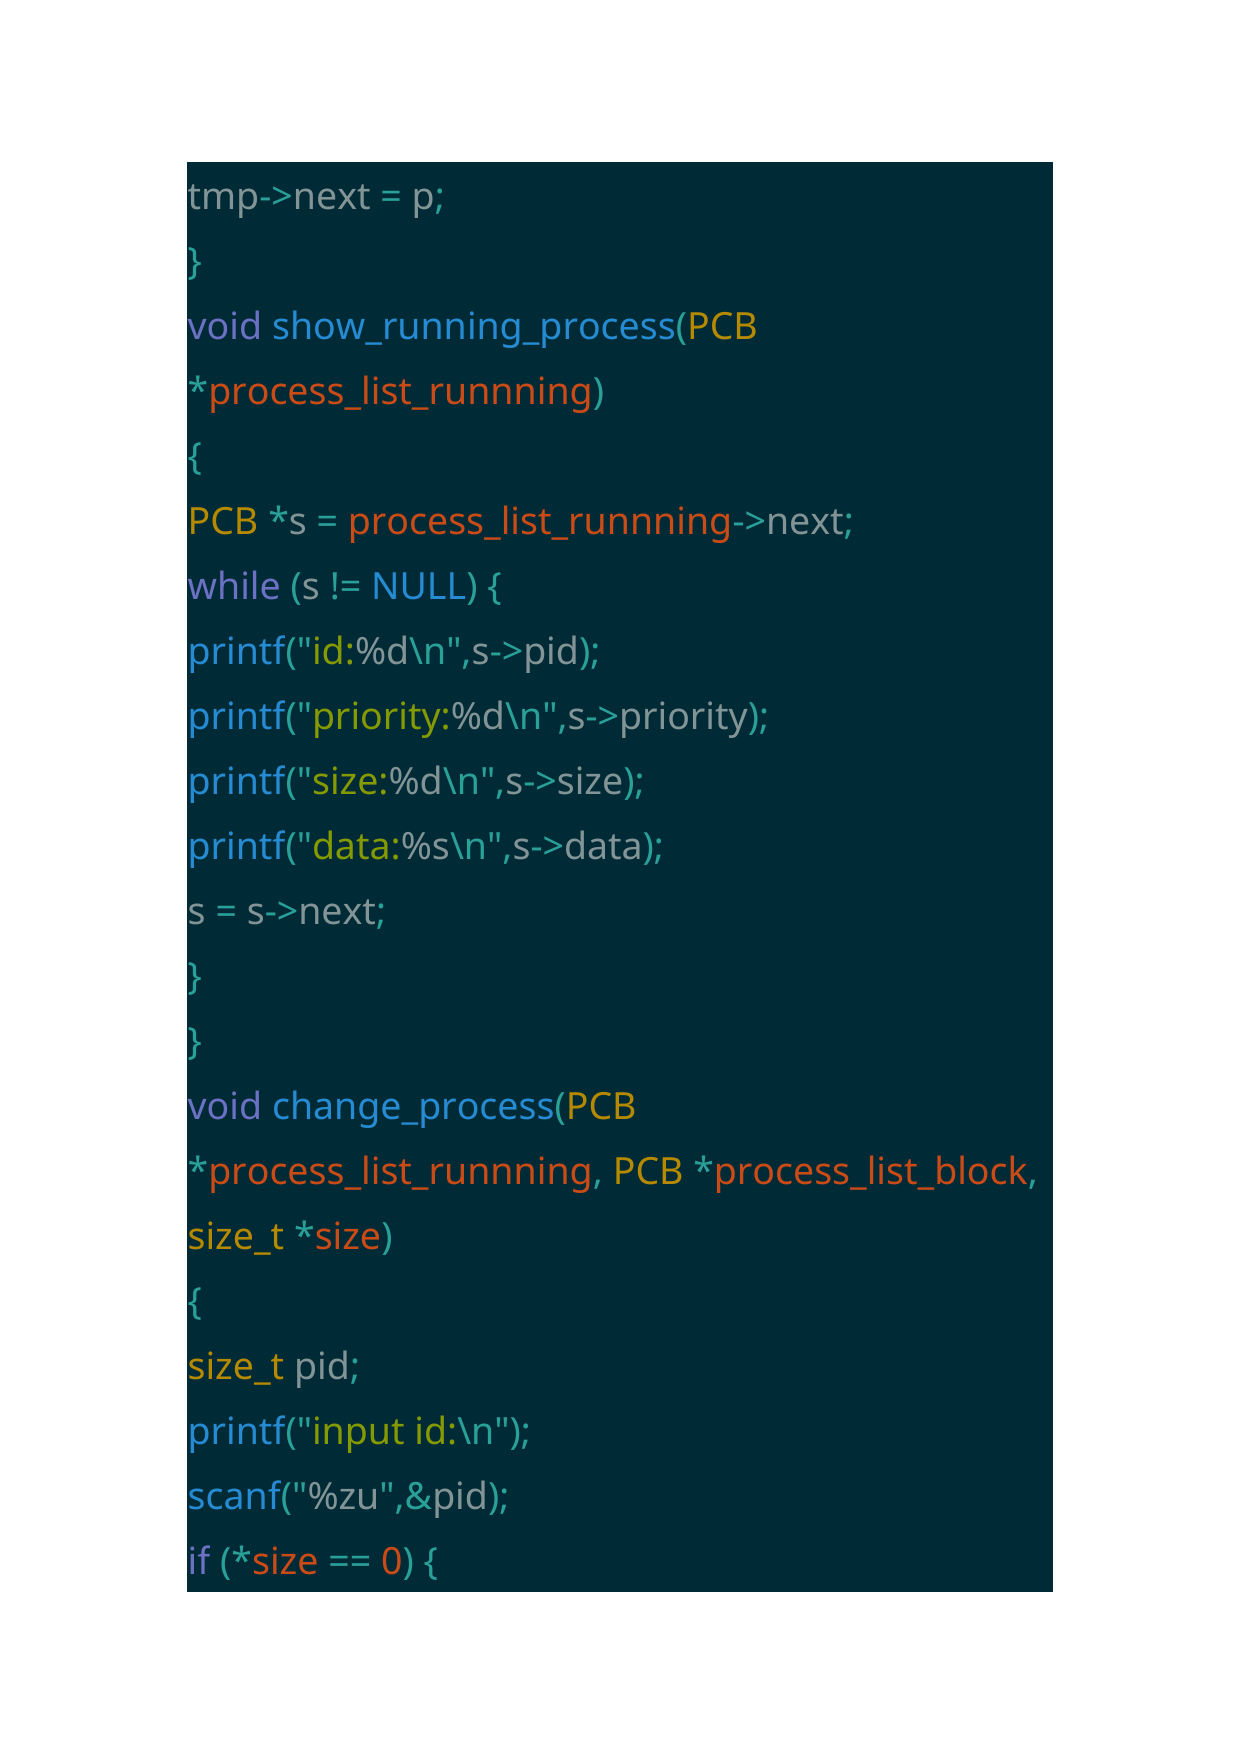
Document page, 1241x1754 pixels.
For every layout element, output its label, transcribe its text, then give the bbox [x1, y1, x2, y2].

text printf("input id:\n"); [187, 1397, 1053, 1462]
text size_t pid; [187, 1332, 1053, 1397]
text { [187, 422, 1053, 487]
text void change_process(PCB *process_list_runnning, PCB *process_list_block, size_t *size) [187, 1072, 1053, 1267]
text printf("data:%s\n",s->data); [187, 812, 1053, 877]
text printf("id:%d\n",s->pid); [187, 617, 1053, 682]
text { [187, 1267, 1053, 1332]
text PCB *s = process_list_runnning->next; [187, 487, 1053, 552]
text while (s != NULL) { [187, 552, 1053, 617]
text void show_running_process(PCB *process_list_runnning) [187, 292, 1053, 422]
text scanf("%zu",&pid); [187, 1462, 1053, 1527]
text printf("priority:%d\n",s->priority); [187, 682, 1053, 747]
text tmp->next = p; [187, 162, 1053, 227]
text printf("size:%d\n",s->size); [187, 747, 1053, 812]
text s = s->next; [187, 877, 1053, 942]
text } [187, 1007, 1053, 1072]
text if (*size == 0) { [187, 1527, 1053, 1592]
text } [187, 942, 1053, 1007]
text } [187, 227, 1053, 292]
